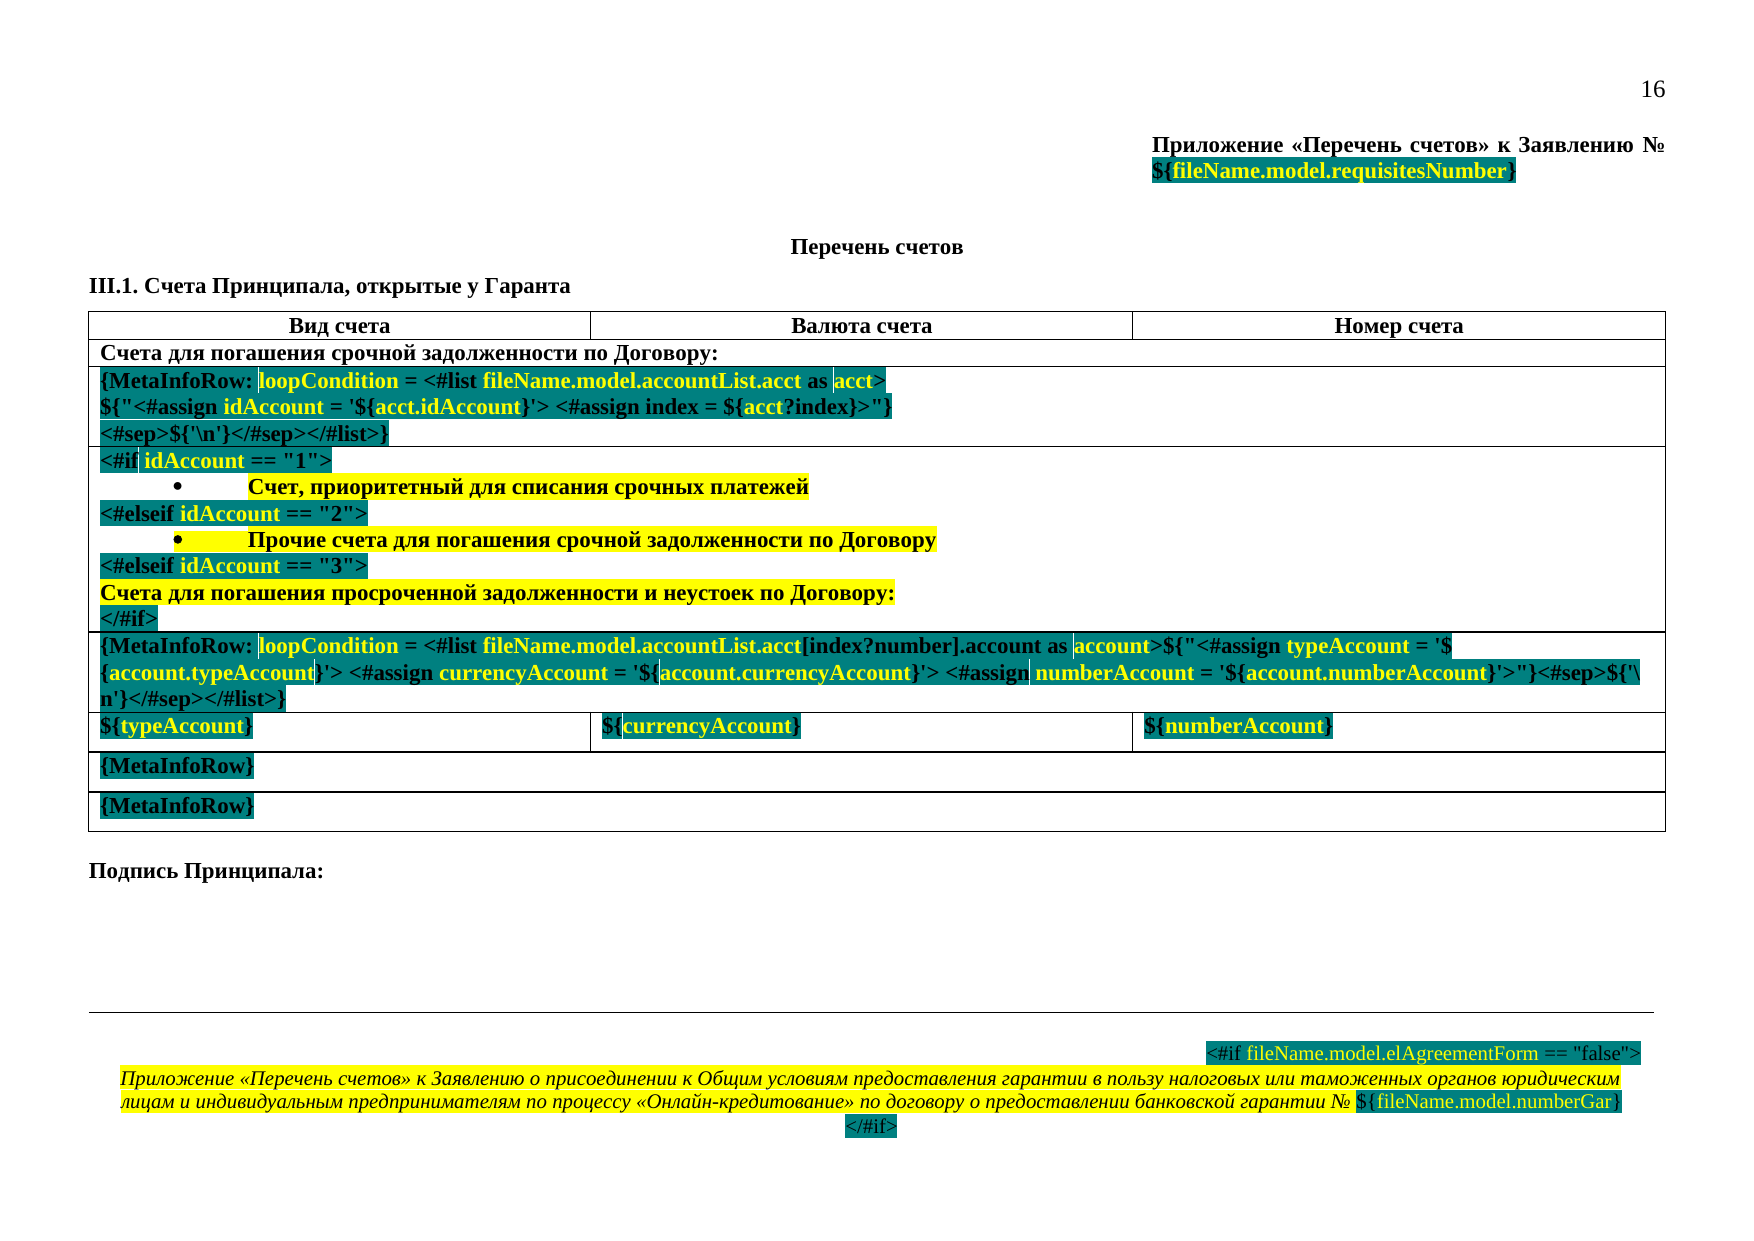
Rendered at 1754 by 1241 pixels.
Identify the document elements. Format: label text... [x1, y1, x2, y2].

text Перечень счетов [89, 233, 1665, 260]
text Подпись Принципала: [89, 857, 1665, 884]
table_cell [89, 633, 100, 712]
table_cell {MetaInfoRow: loopCondition = <#list fileName.model.accountList.acct as acct> ${"<#assign idAccount = '${acct.idAccount}'> <#assign index = ${acct?index}>"} <#sep>${'\n'}</#sep></#list>} [89, 367, 1665, 446]
text III.1. Счета Принципала, открытые у Гаранта [89, 272, 1665, 298]
table_cell ${typeAccount} [89, 713, 590, 751]
table_cell ${currencyAccount} [591, 713, 1132, 751]
table_header Вид счета [89, 312, 590, 338]
table_cell Счета для погашения срочной задолженности по Договору: [89, 340, 1665, 366]
table_cell {MetaInfoRow} [89, 753, 1665, 791]
table_header Валюта счета [591, 312, 1132, 338]
text Приложение «Перечень счетов» к Заявлению № ${fileName.model.requisitesNumber} [1152, 131, 1665, 183]
table_cell {MetaInfoRow: loopCondition = <#list fileName.model.accountList.acct[index?number].account as account>${"<#assign typeAccount = '${account.typeAccount}'> <#assign currencyAccount = '${account.currencyAccount}'> <#assign numberAccount = '${account.numberAccount}'>"}<#sep>${'\n'}</#sep></#list>} [286, 633, 1665, 712]
table_cell {MetaInfoRow} [89, 793, 1665, 831]
table_cell <#if idAccount == "1"> Счет, приоритетный для списания срочных платежей <#elseif idAccount == "2"> Прочие счета для погашения срочной задолженности по Договору <#elseif idAccount == "3"> Счета для погашения просроченной задолженности и неустоек по Договору: </#if> [89, 447, 1665, 631]
table_cell ${numberAccount} [1133, 713, 1665, 751]
table_header Номер счета [1133, 312, 1665, 338]
